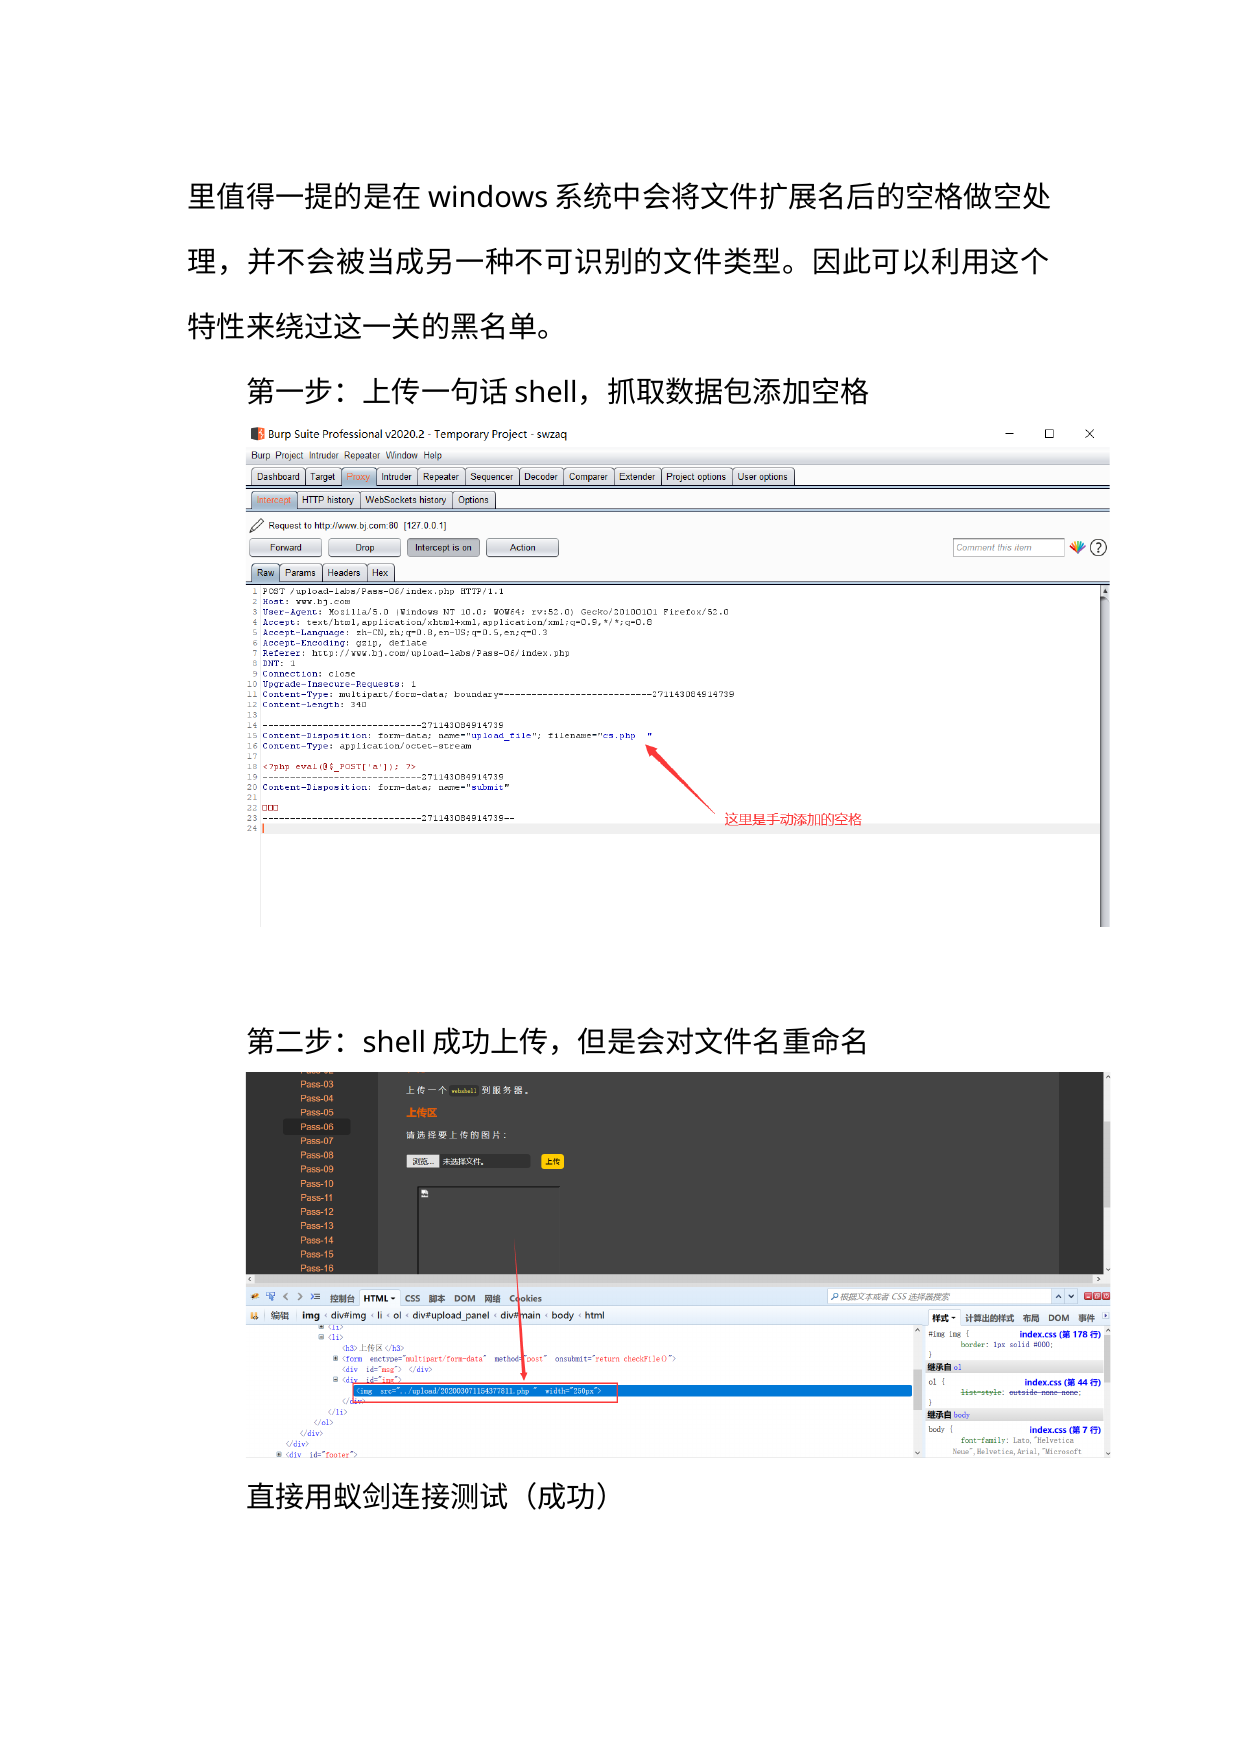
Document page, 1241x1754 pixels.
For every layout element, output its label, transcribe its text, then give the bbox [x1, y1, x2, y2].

text 第二步：shell成功上传，但是会对文件名重命名 [187, 1007, 1053, 1072]
text 第一步：上传一句话shell，抓取数据包添加空格 [187, 357, 1053, 422]
picture [245, 422, 1110, 927]
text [187, 162, 1053, 357]
text 直接用蚁剑连接测试（成功） [187, 1462, 1053, 1527]
picture [245, 1072, 1111, 1458]
